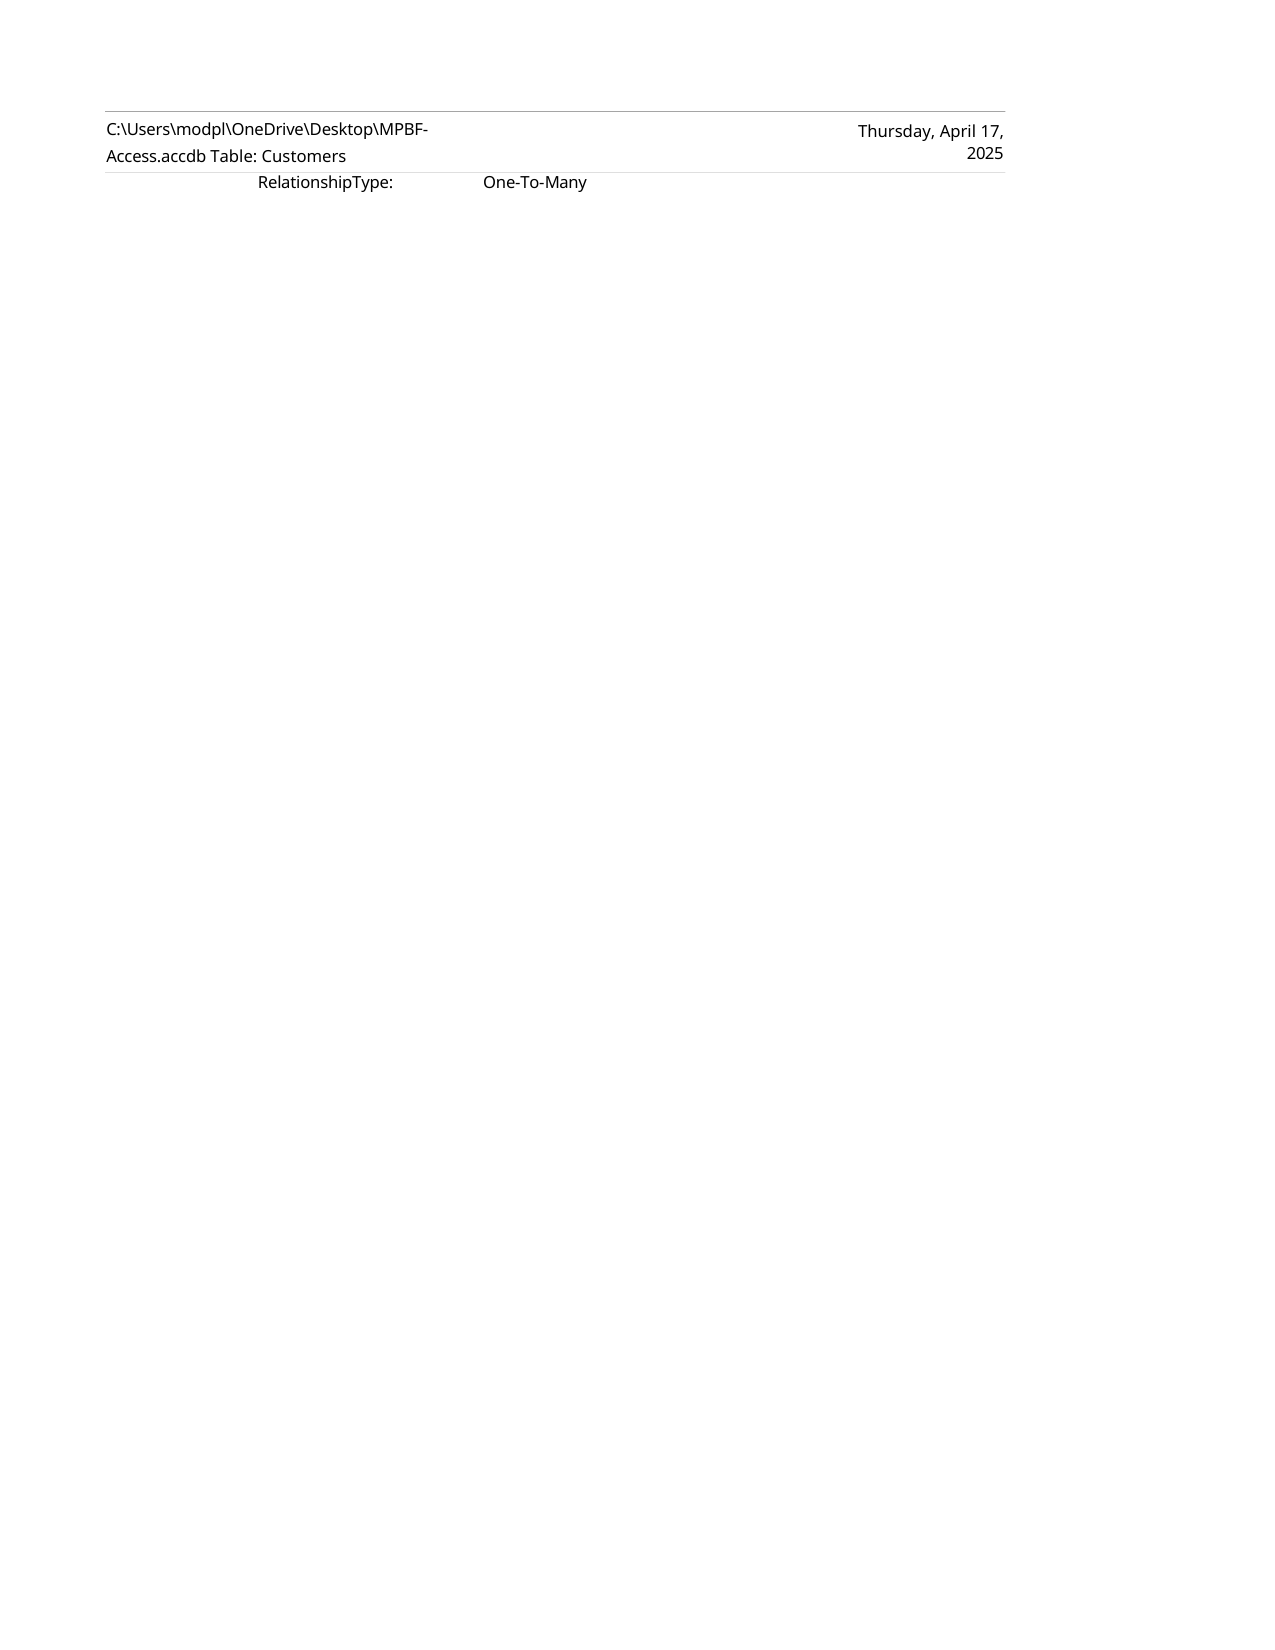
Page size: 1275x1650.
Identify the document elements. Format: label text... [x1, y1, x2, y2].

text RelationshipType: One-To-Many [258, 171, 1096, 193]
